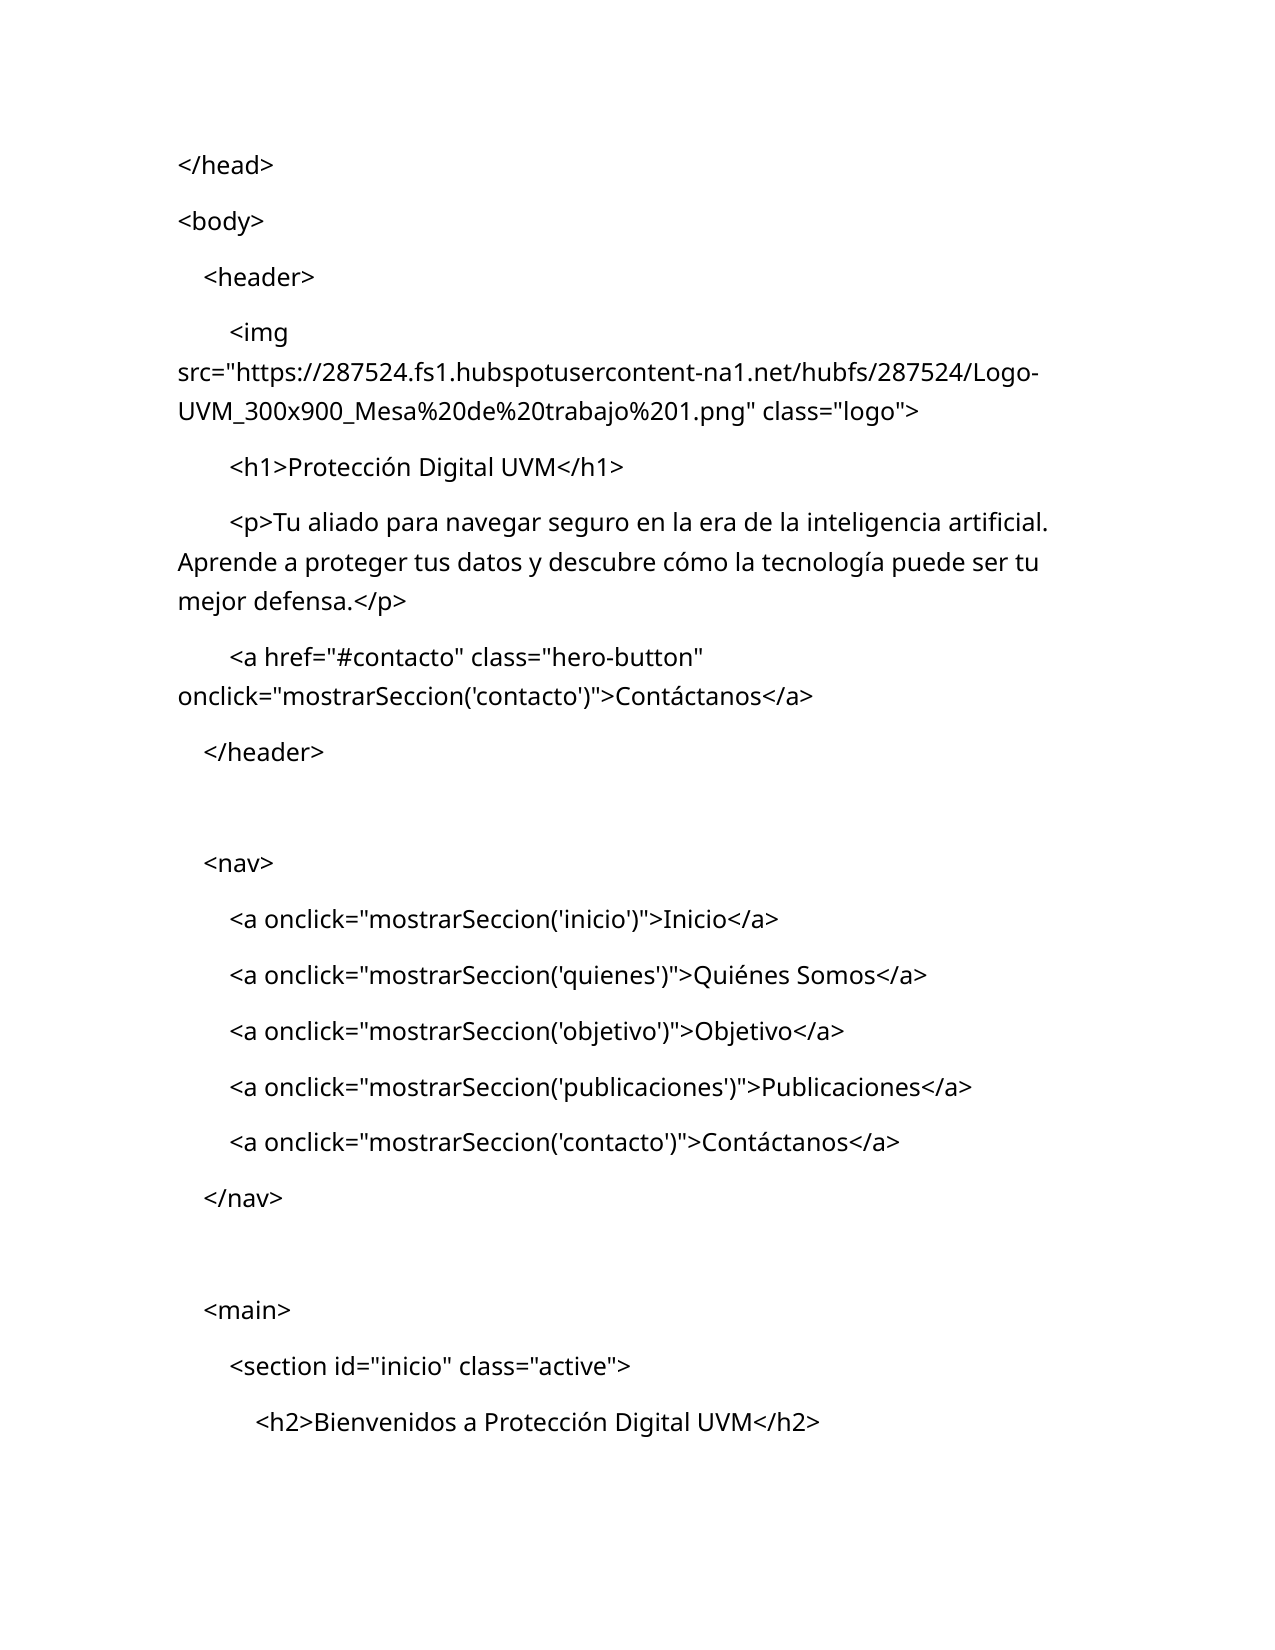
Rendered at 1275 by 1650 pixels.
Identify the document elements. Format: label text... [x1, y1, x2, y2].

text <nav> [177, 846, 1098, 880]
text <a onclick="mostrarSeccion('inicio')">Inicio</a> [177, 902, 1098, 936]
text <img src="https://287524.fs1.hubspotusercontent-na1.net/hubfs/287524/Logo-UVM_300x900_Mesa%20de%20trabajo%201.png" class="logo"> [177, 315, 1098, 427]
text <body> [177, 203, 1098, 237]
text <a onclick="mostrarSeccion('publicaciones')">Publicaciones</a> [177, 1069, 1098, 1103]
text <section id="inicio" class="active"> [177, 1348, 1098, 1382]
text <h2>Bienvenidos a Protección Digital UVM</h2> [177, 1404, 1098, 1438]
text </header> [177, 734, 1098, 768]
text <a onclick="mostrarSeccion('objetivo')">Objetivo</a> [177, 1013, 1098, 1047]
text <header> [177, 259, 1098, 293]
text <a onclick="mostrarSeccion('contacto')">Contáctanos</a> [177, 1125, 1098, 1159]
text </nav> [177, 1181, 1098, 1215]
text </head> [177, 148, 1098, 182]
text <p>Tu aliado para navegar seguro en la era de la inteligencia artificial. Aprende a proteger tus datos y descubre cómo la tecnología puede ser tu mejor defensa.</p> [177, 505, 1098, 617]
text <h1>Protección Digital UVM</h1> [177, 449, 1098, 483]
text <a href="#contacto" class="hero-button" onclick="mostrarSeccion('contacto')">Contáctanos</a> [177, 639, 1098, 712]
text <main> [177, 1293, 1098, 1327]
text <a onclick="mostrarSeccion('quienes')">Quiénes Somos</a> [177, 958, 1098, 992]
